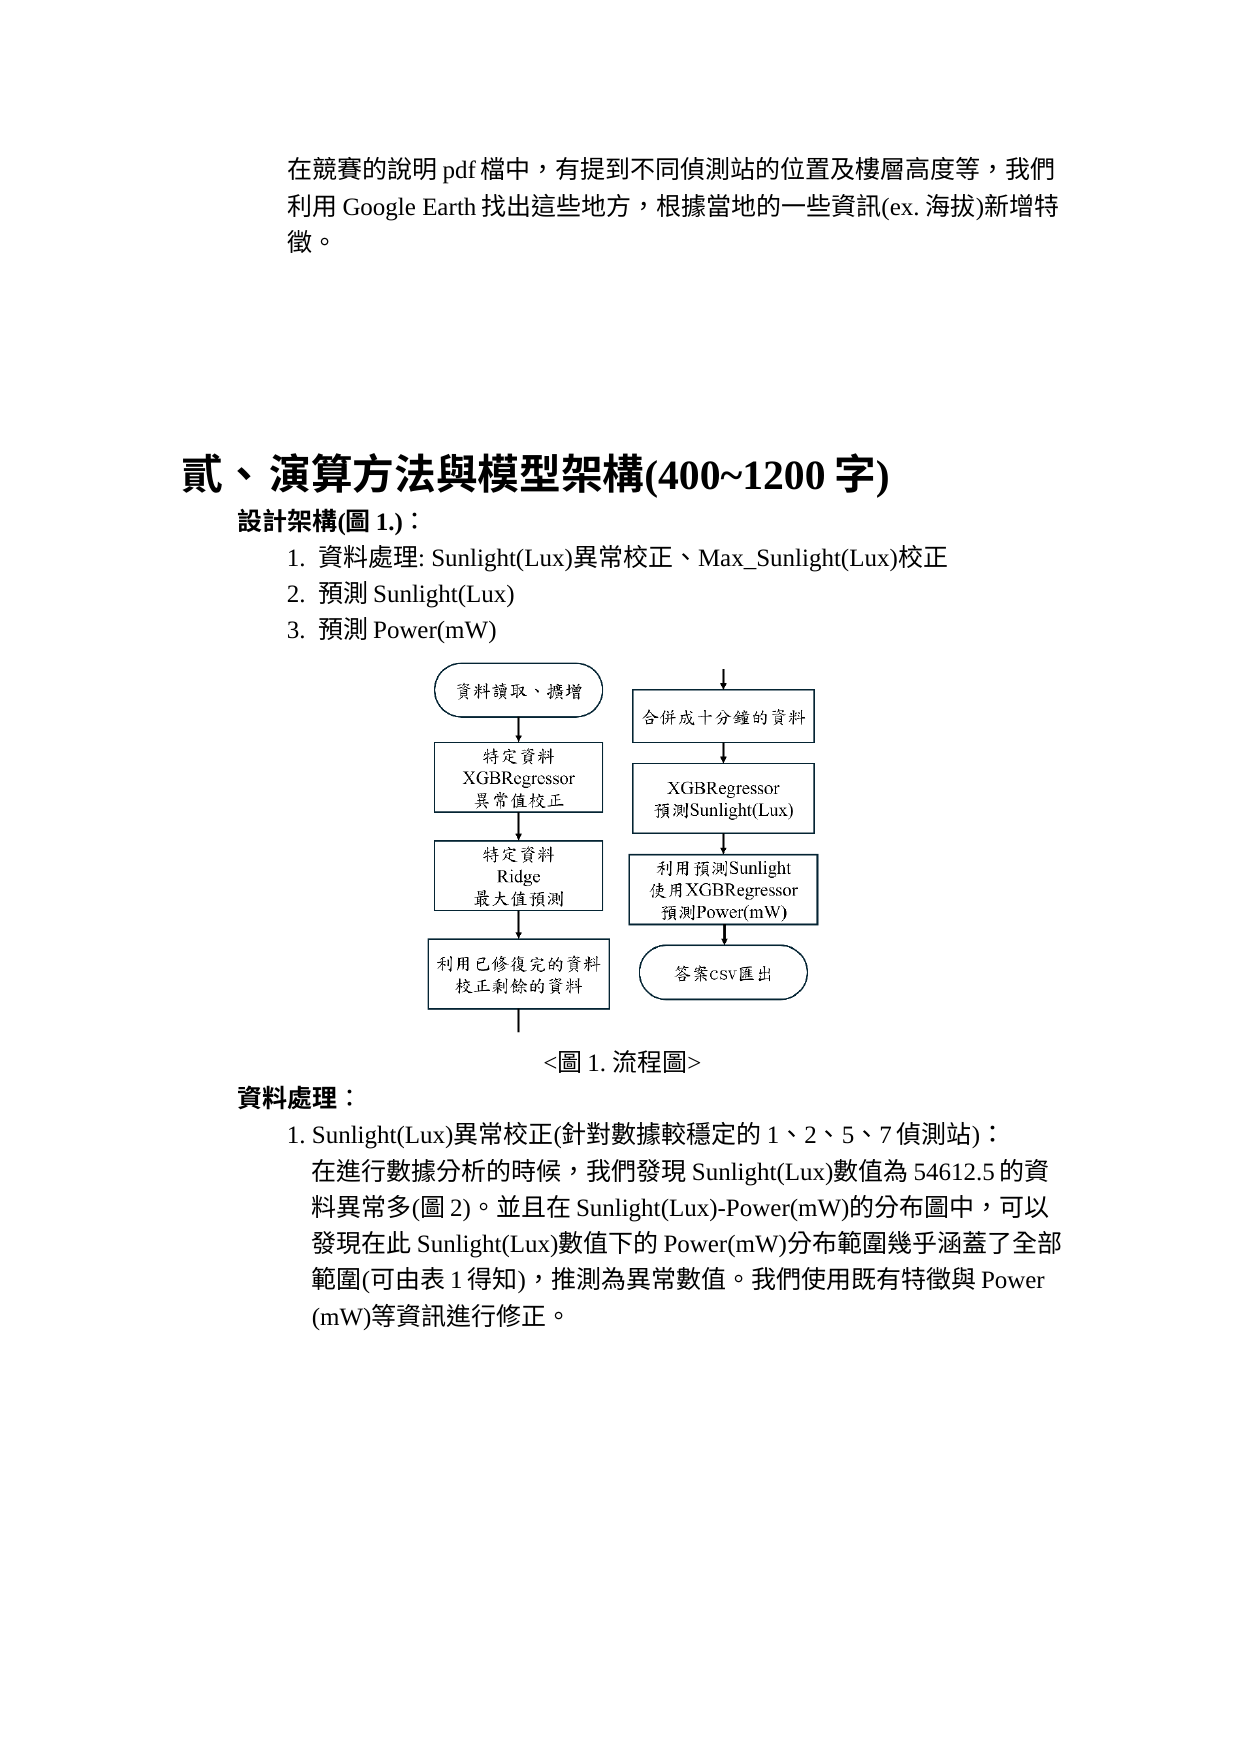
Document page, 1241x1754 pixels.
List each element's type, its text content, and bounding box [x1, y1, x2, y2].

list Sunlight(Lux)異常校正(針對數據較穩定的1、2、5、7偵測站)： [287, 1115, 1063, 1151]
list 預測Sunlight(Lux) [287, 574, 1063, 610]
list 預測Power(mW) [287, 610, 1063, 646]
list 資料處理: Sunlight(Lux)異常校正、Max_Sunlight(Lux)校正 [287, 537, 1063, 574]
list 在進行數據分析的時候，我們發現Sunlight(Lux)數值為54612.5的資料異常多(圖2)。並且在Sunlight(Lux)-Power(mW)的分布圖中，可以發現在此Sunlight(Lux)數值下的Power(mW)分布範圍幾乎涵蓋了全部範圍(可由表1得知)，推測為異常數值。我們使用既有特徵與Power(mW)等資訊進行修正。 [312, 1151, 1063, 1332]
list 演算方法與模型架構(400~1200字) [182, 441, 1063, 501]
text 資料處理： [187, 1079, 1063, 1115]
list 在競賽的說明pdf檔中，有提到不同偵測站的位置及樓層高度等，我們利用Google Earth找出這些地方，根據當地的一些資訊(ex. 海拔)新增特徵。 [287, 150, 1063, 259]
text 設計架構(圖1.)： [187, 501, 1063, 537]
picture [411, 646, 833, 1043]
text <圖1. 流程圖> [181, 1042, 1063, 1079]
